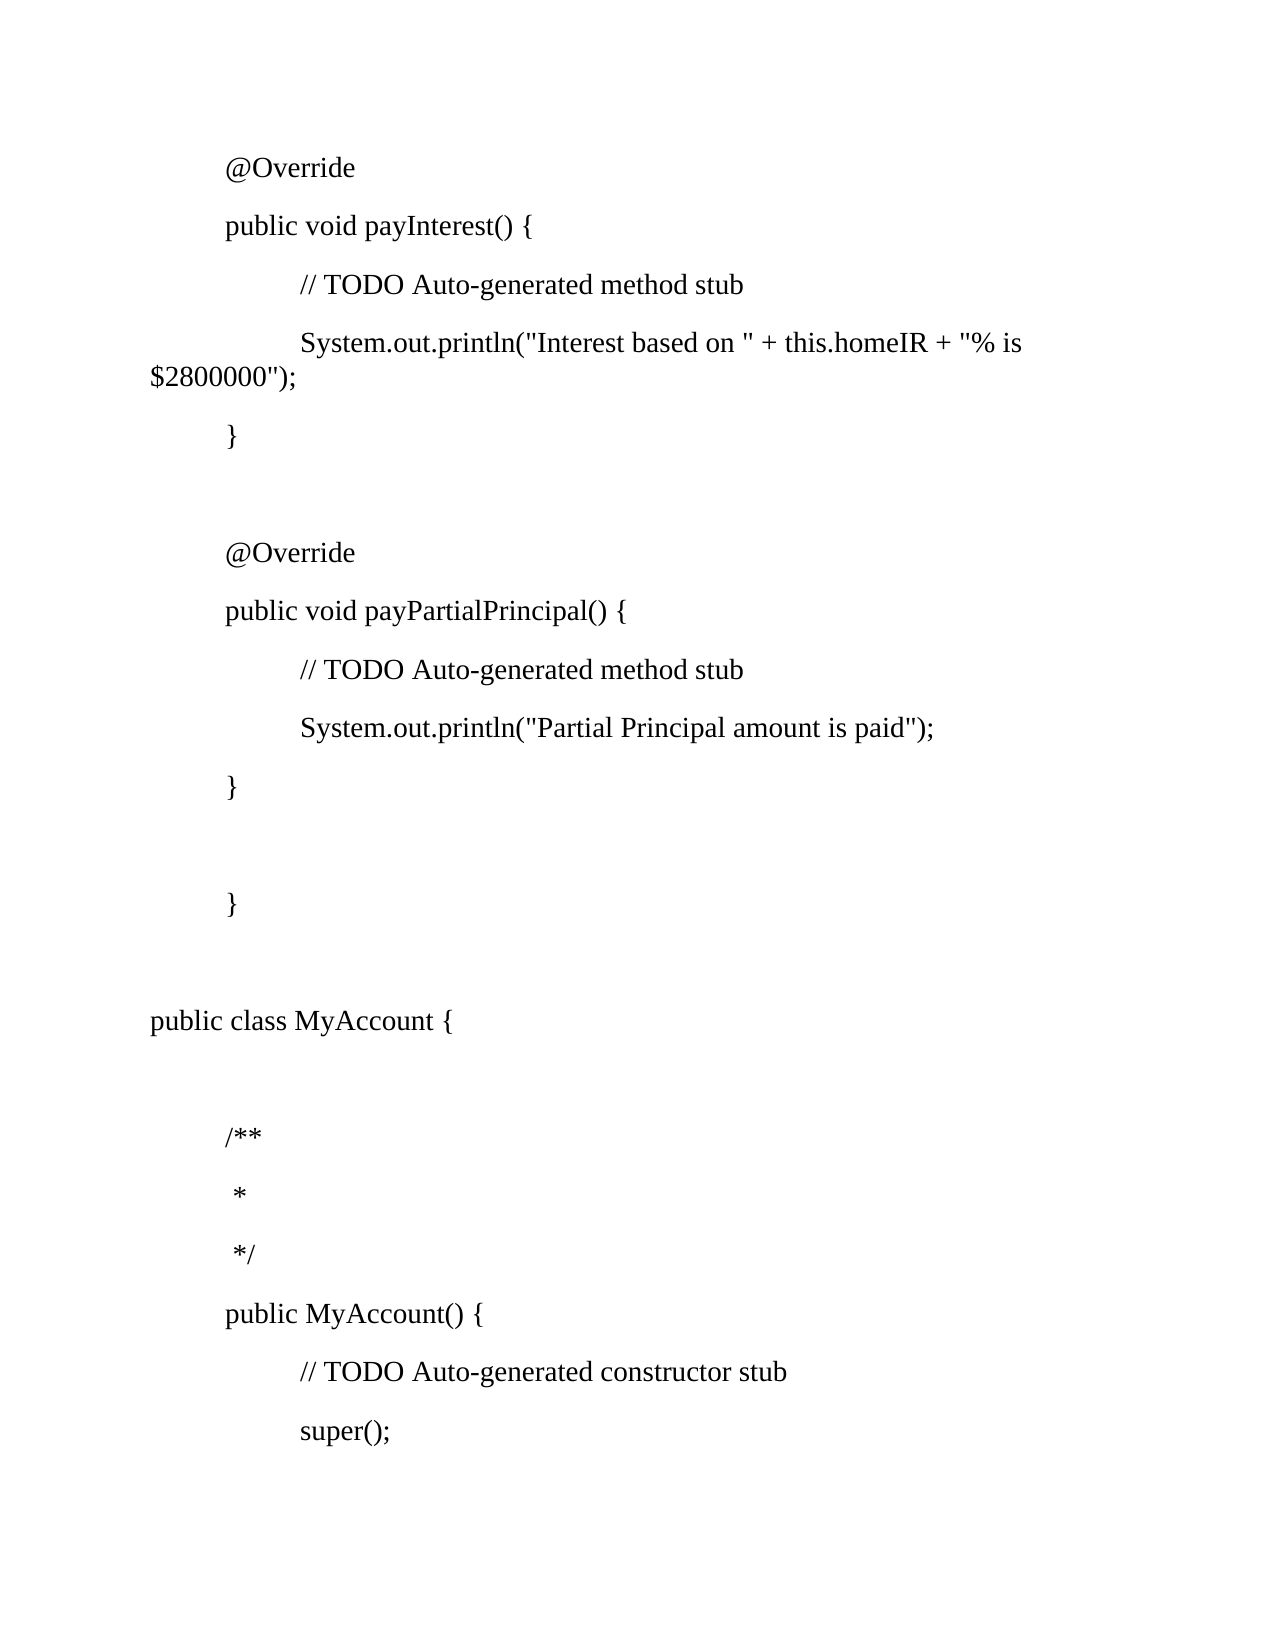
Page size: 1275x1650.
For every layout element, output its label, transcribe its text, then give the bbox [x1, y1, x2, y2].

text // TODO Auto-generated constructor stub [150, 1354, 1125, 1388]
text @Override [150, 150, 1125, 183]
text System.out.println("Interest based on " + this.homeIR + "% is $2800000"); [150, 326, 1125, 393]
text * [150, 1179, 1125, 1212]
text } [150, 418, 1125, 451]
text public MyAccount() { [150, 1296, 1125, 1329]
text } [150, 886, 1125, 919]
text /** [150, 1120, 1125, 1154]
text public void payInterest() { [150, 208, 1125, 242]
text // TODO Auto-generated method stub [150, 267, 1125, 301]
text */ [150, 1237, 1125, 1271]
text public void payPartialPrincipal() { [150, 593, 1125, 627]
text @Override [150, 535, 1125, 568]
text } [150, 769, 1125, 802]
text public class MyAccount { [150, 1003, 1125, 1037]
text super(); [150, 1413, 1125, 1446]
text // TODO Auto-generated method stub [150, 652, 1125, 685]
text System.out.println("Partial Principal amount is paid"); [150, 710, 1125, 744]
